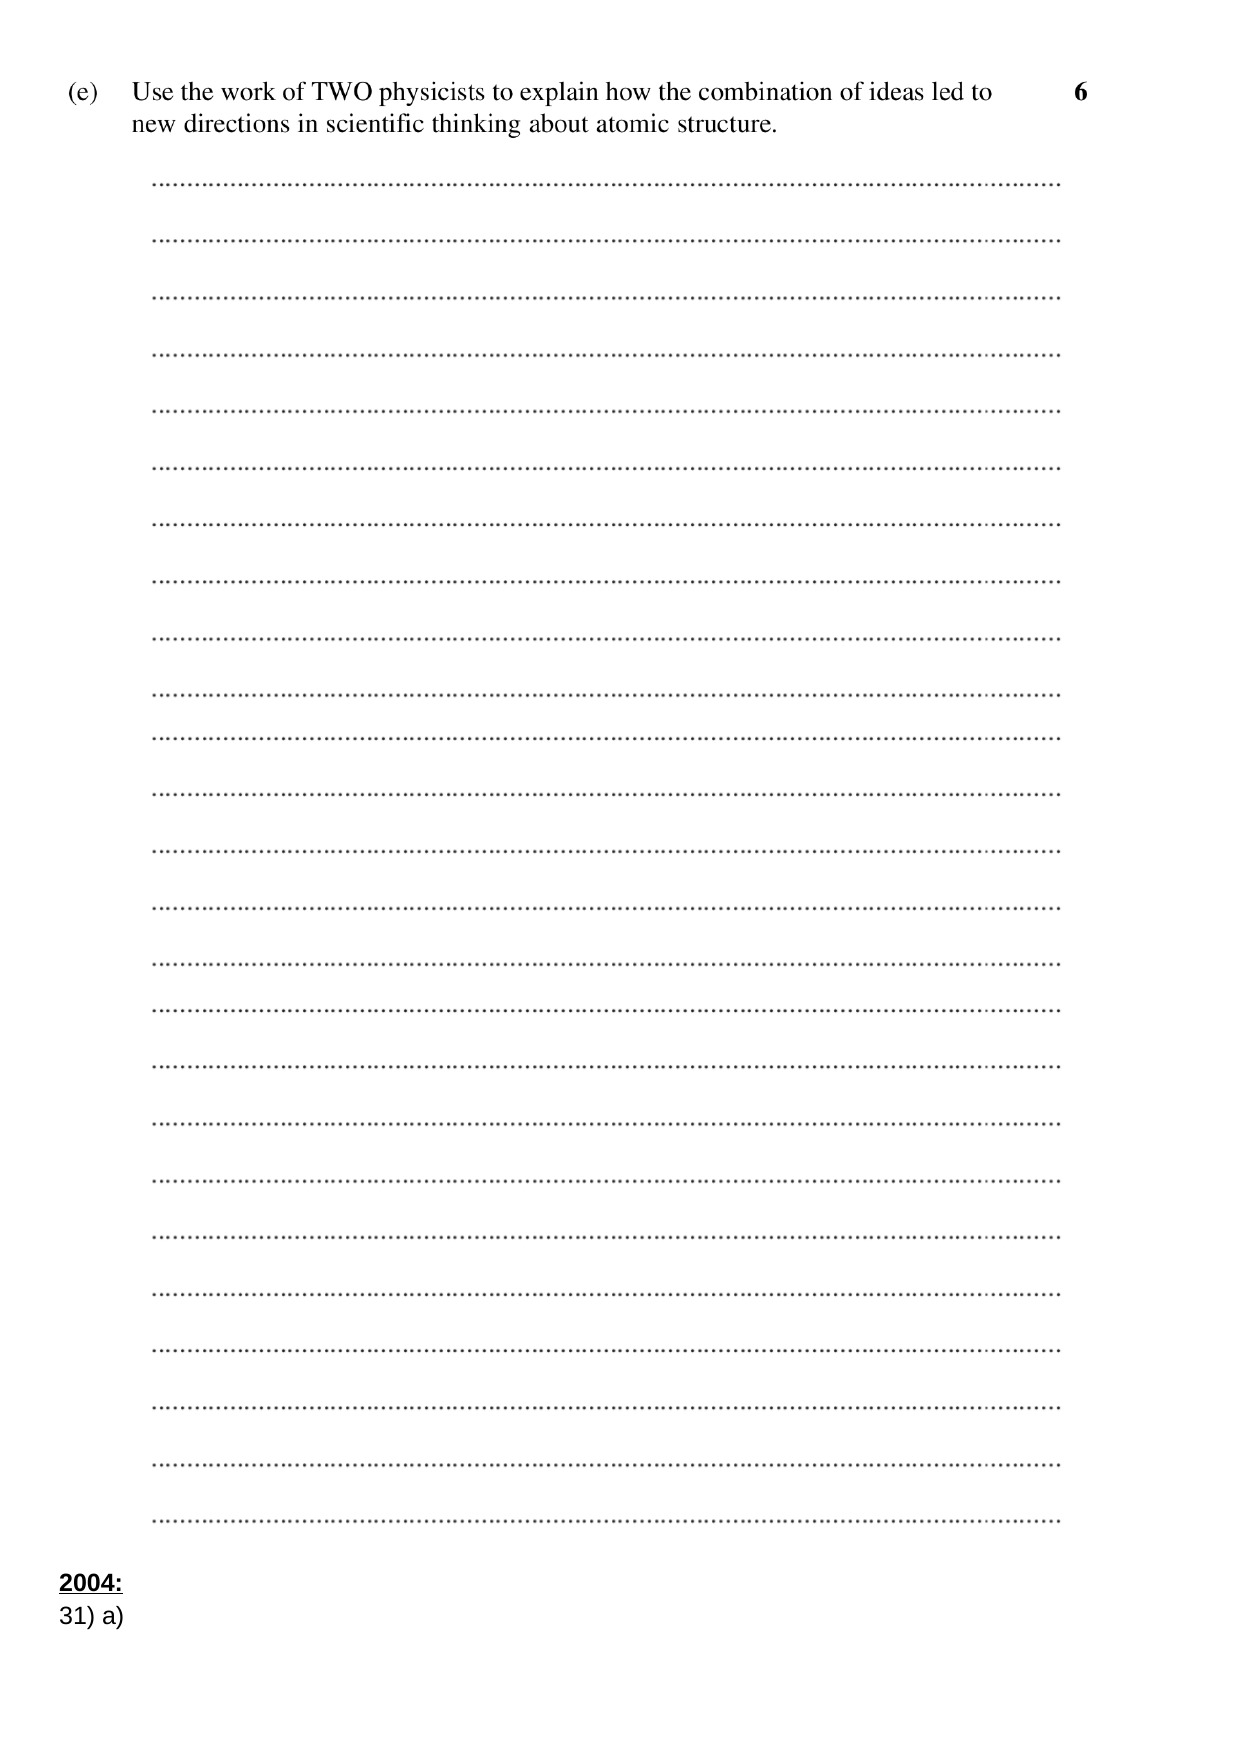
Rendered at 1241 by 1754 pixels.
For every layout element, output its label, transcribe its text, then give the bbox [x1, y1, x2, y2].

picture [58, 70, 1101, 148]
text 31) a) [59, 1601, 1181, 1629]
picture [58, 977, 1181, 1531]
picture [58, 151, 1181, 705]
text 2004: [59, 1568, 1181, 1597]
picture [58, 708, 1181, 974]
